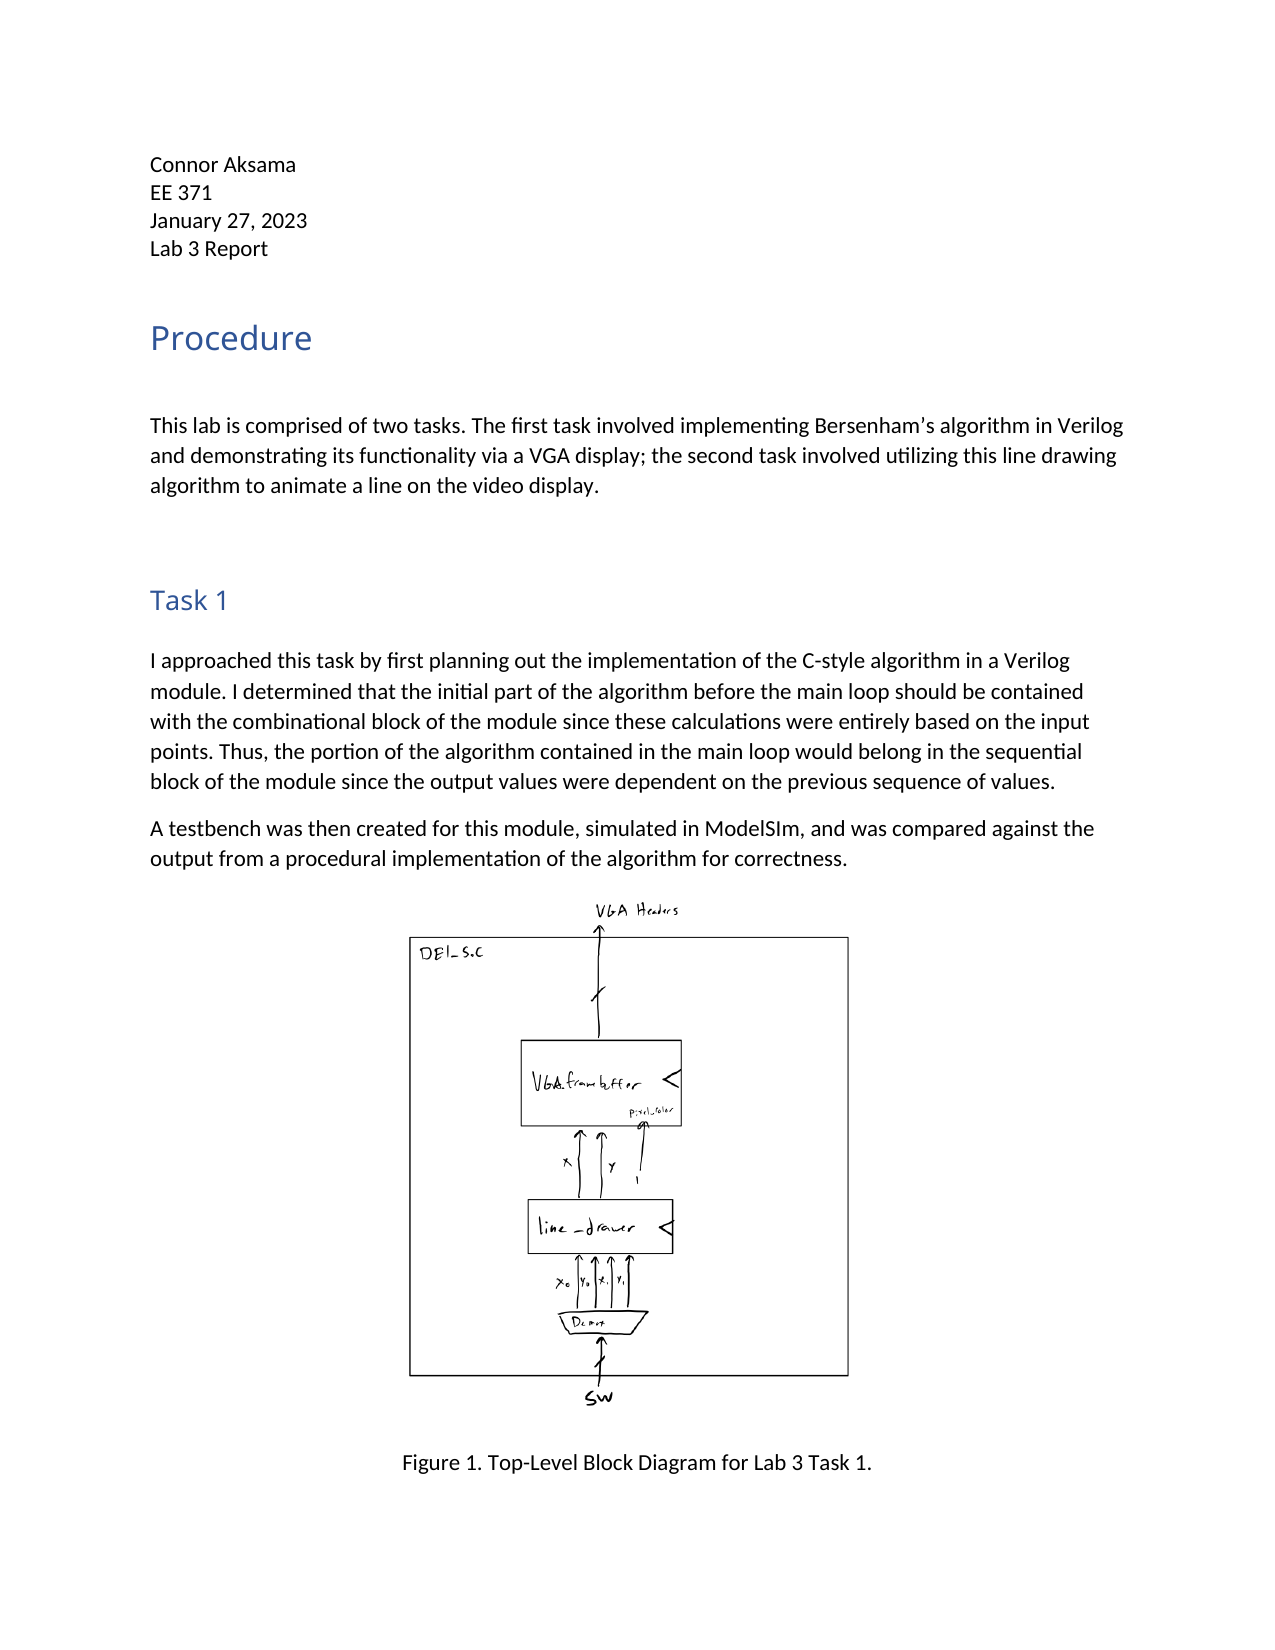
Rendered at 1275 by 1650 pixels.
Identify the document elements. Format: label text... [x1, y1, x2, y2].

text This lab is comprised of two tasks. The first task involved implementing Bersenham’s algorithm in Verilog and demonstrating its functionality via a VGA display; the second task involved utilizing this line drawing algorithm to animate a line on the video display. [150, 411, 1125, 499]
text A testbench was then created for this module, simulated in ModelSIm, and was compared against the output from a procedural implementation of the algorithm for correctness. [150, 814, 1125, 872]
text Lab 3 Report [150, 234, 1125, 262]
text Figure 1. Top-Level Block Diagram for Lab 3 Task 1. [150, 1448, 1125, 1476]
text EE 371 [150, 178, 1125, 206]
text Connor Aksama [150, 150, 1125, 178]
picture [399, 891, 876, 1430]
subtitle Task 1 [150, 582, 1125, 619]
subtitle Procedure [150, 315, 1125, 361]
text I approached this task by first planning out the implementation of the C-style algorithm in a Verilog module. I determined that the initial part of the algorithm before the main loop should be contained with the combinational block of the module since these calculations were entirely based on the input points. Thus, the portion of the algorithm contained in the main loop would belong in the sequential block of the module since the output values were dependent on the previous sequence of values. [150, 647, 1125, 795]
text January 27, 2023 [150, 206, 1125, 234]
